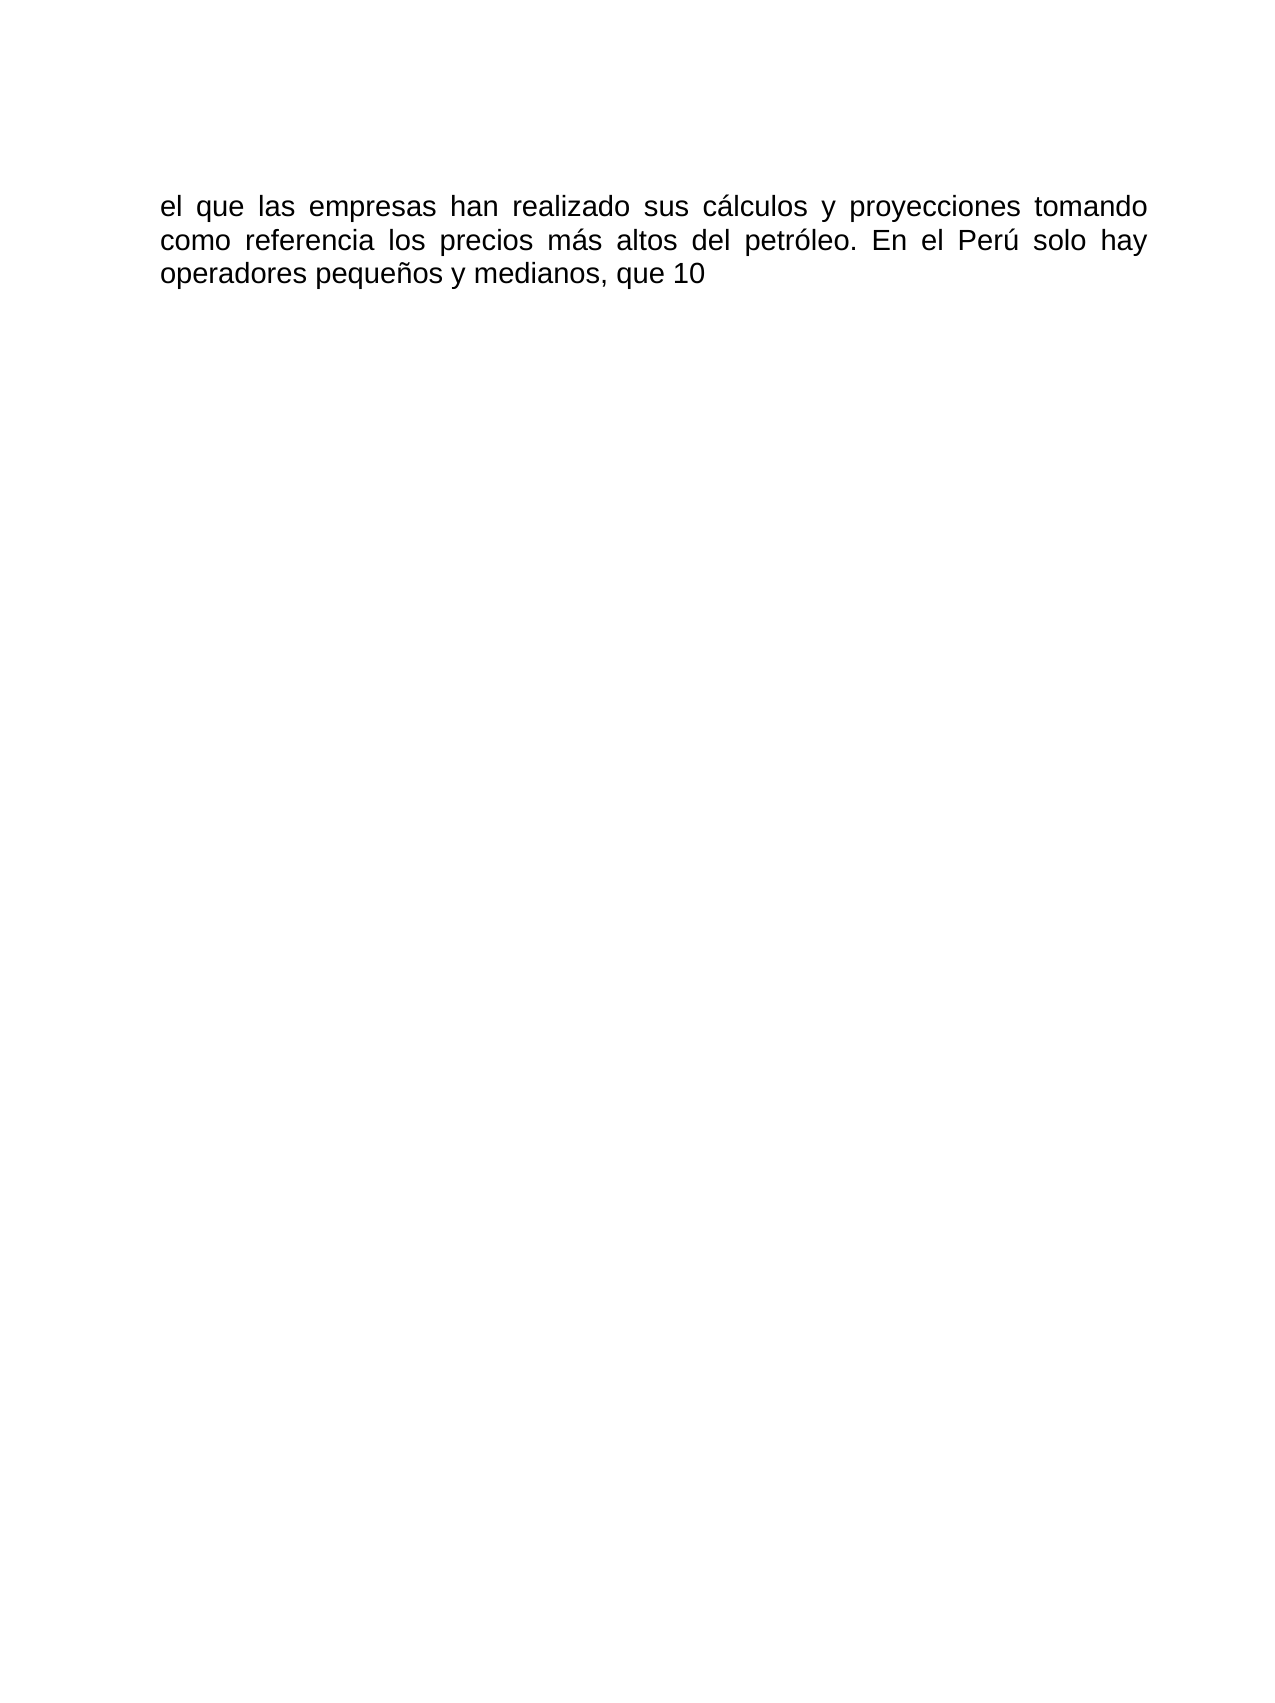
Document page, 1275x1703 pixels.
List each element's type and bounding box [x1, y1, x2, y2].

text [160, 189, 1150, 290]
